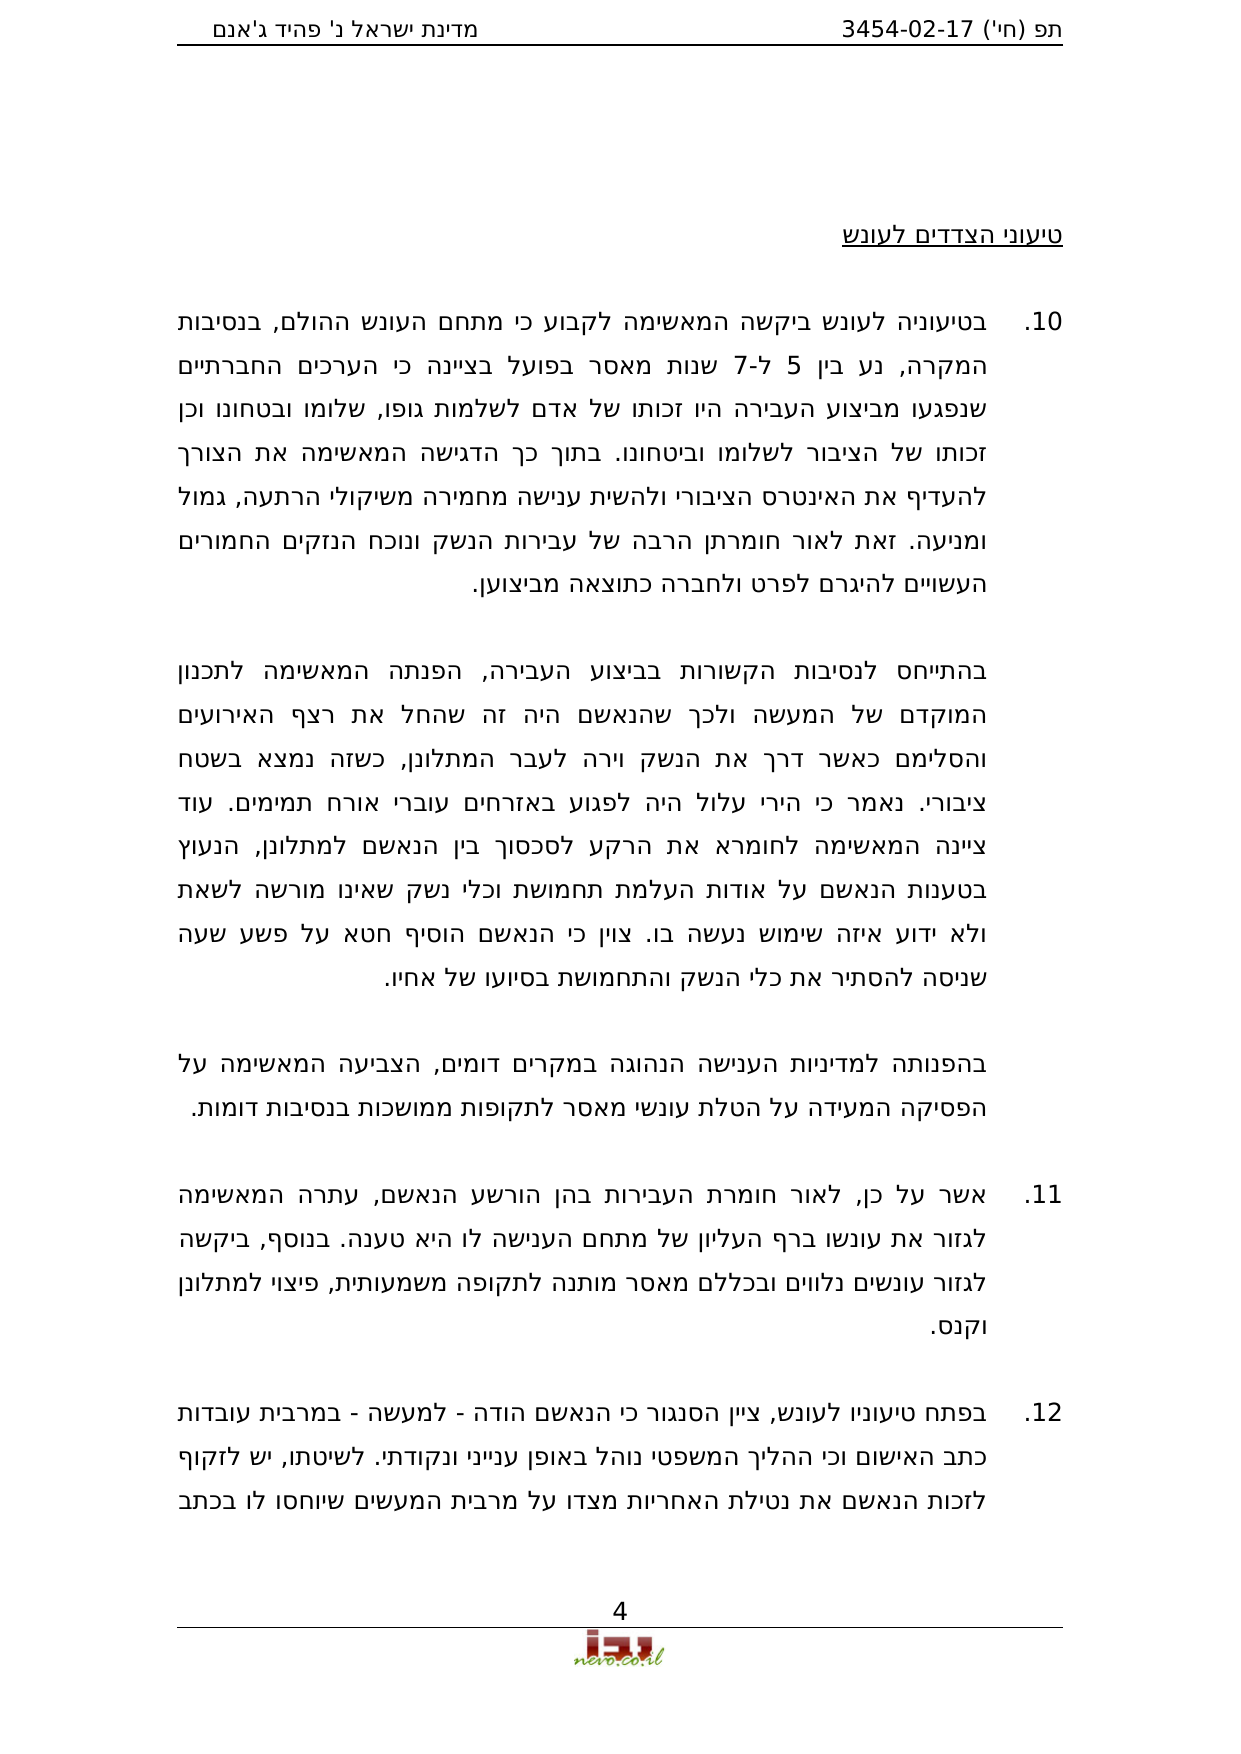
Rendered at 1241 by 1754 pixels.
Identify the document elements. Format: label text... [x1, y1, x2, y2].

text 10. בטיעוניה לעונש ביקשה המאשימה לקבוע כי מתחם העונש ההולם, בנסיבות המקרה, נע בין 5 ל-7 שנות מאסר בפועל בציינה כי הערכים החברתיים שנפגעו מביצוע העבירה היו זכותו של אדם לשלמות גופו, שלומו ובטחונו וכן זכותו של הציבור לשלומו וביטחונו. בתוך כך הדגישה המאשימה את הצורך להעדיף את האינטרס הציבורי ולהשית ענישה מחמירה משיקולי הרתעה, גמול ומניעה. זאת לאור חומרתן הרבה של עבירות הנשק ונוכח הנזקים החמורים העשויים להיגרם לפרט ולחברה כתוצאה מביצוען. [177, 307, 1063, 599]
text 11. אשר על כן, לאור חומרת העבירות בהן הורשע הנאשם, עתרה המאשימה לגזור את עונשו ברף העליון של מתחם הענישה לו היא טענה. בנוסף, ביקשה לגזור עונשים נלווים ובכללם מאסר מותנה לתקופה משמעותית, פיצוי למתלונן וקנס. [177, 1180, 1063, 1341]
text בהתייחס לנסיבות הקשורות בביצוע העבירה, הפנתה המאשימה לתכנון המוקדם של המעשה ולכך שהנאשם היה זה שהחל את רצף האירועים והסלימם כאשר דרך את הנשק וירה לעבר המתלונן, כשזה נמצא בשטח ציבורי. נאמר כי הירי עלול היה לפגוע באזרחים עוברי אורח תמימים. עוד ציינה המאשימה לחומרא את הרקע לסכסוך בין הנאשם למתלונן, הנעוץ בטענות הנאשם על אודות העלמת תחמושת וכלי נשק שאינו מורשה לשאת ולא ידוע איזה שימוש נעשה בו. צוין כי הנאשם הוסיף חטא על פשע שעה שניסה להסתיר את כלי הנשק והתחמושת בסיועו של אחיו. [177, 657, 1063, 992]
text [177, 1398, 1063, 1515]
picture [574, 1629, 666, 1667]
text טיעוני הצדדים לעונש [177, 220, 1063, 249]
text בהפנותה למדיניות הענישה הנהוגה במקרים דומים, הצביעה המאשימה על הפסיקה המעידה על הטלת עונשי מאסר לתקופות ממושכות בנסיבות דומות. [177, 1050, 1063, 1123]
